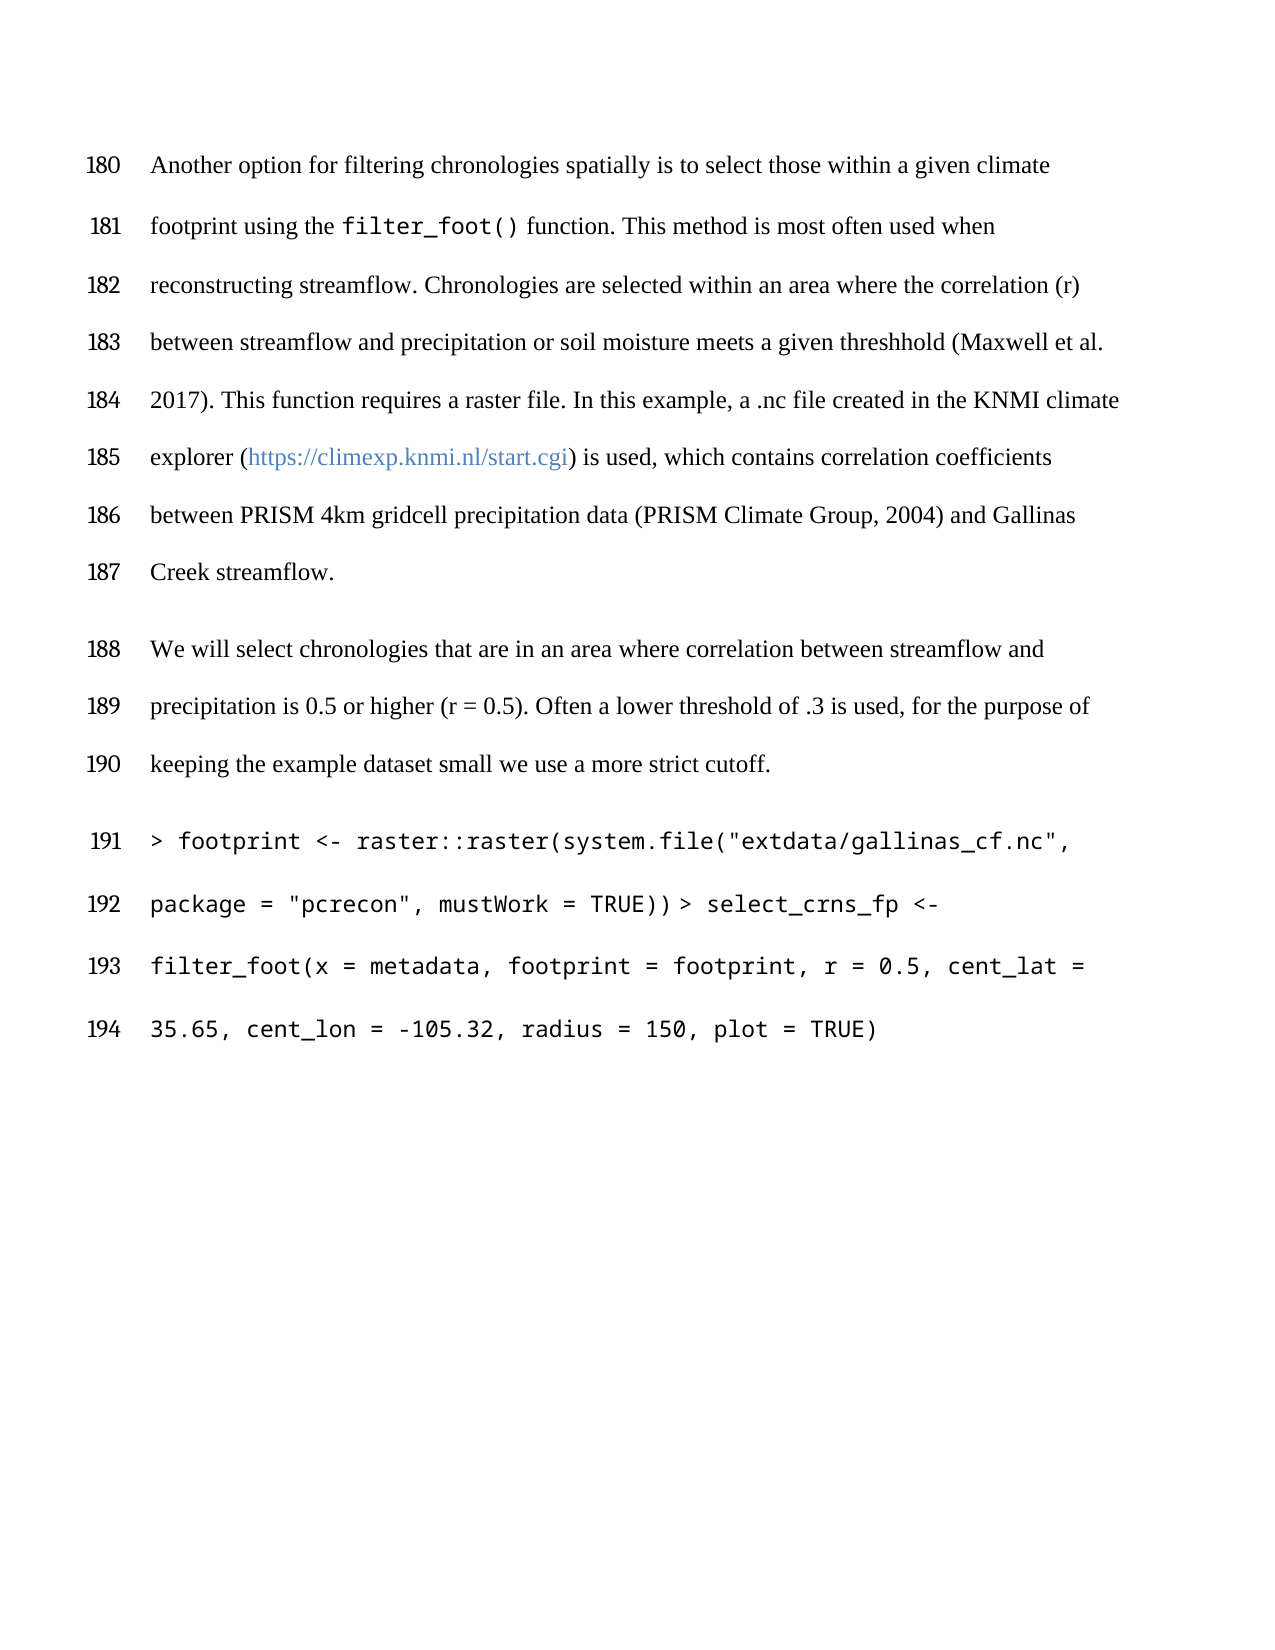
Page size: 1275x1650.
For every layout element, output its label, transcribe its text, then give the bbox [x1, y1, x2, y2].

text Another option for filtering chronologies spatially is to select those within a given climate footprint using the filter_foot() function. This method is most often used when reconstructing streamflow. Chronologies are selected within an area where the correlation (r) between streamflow and precipitation or soil moisture meets a given threshhold (Maxwell et al. 2017). This function requires a raster file. In this example, a .nc file created in the KNMI climate explorer (https://climexp.knmi.nl/start.cgi) is used, which contains correlation coefficients between PRISM 4km gridcell precipitation data (PRISM Climate Group, 2004) and Gallinas Creek streamflow. [150, 150, 1125, 586]
text We will select chronologies that are in an area where correlation between streamflow and precipitation is 0.5 or higher (r = 0.5). Often a lower threshold of .3 is used, for the purpose of keeping the example dataset small we use a more strict cutoff. [150, 634, 1125, 777]
text > footprint <- raster::raster(system.file("extdata/gallinas_cf.nc", package = "pcrecon", mustWork = TRUE)) > select_crns_fp <- filter_foot(x = metadata, footprint = footprint, r = 0.5, cent_lat = 35.65, cent_lon = -105.32, radius = 150, plot = TRUE) [150, 825, 1125, 1044]
